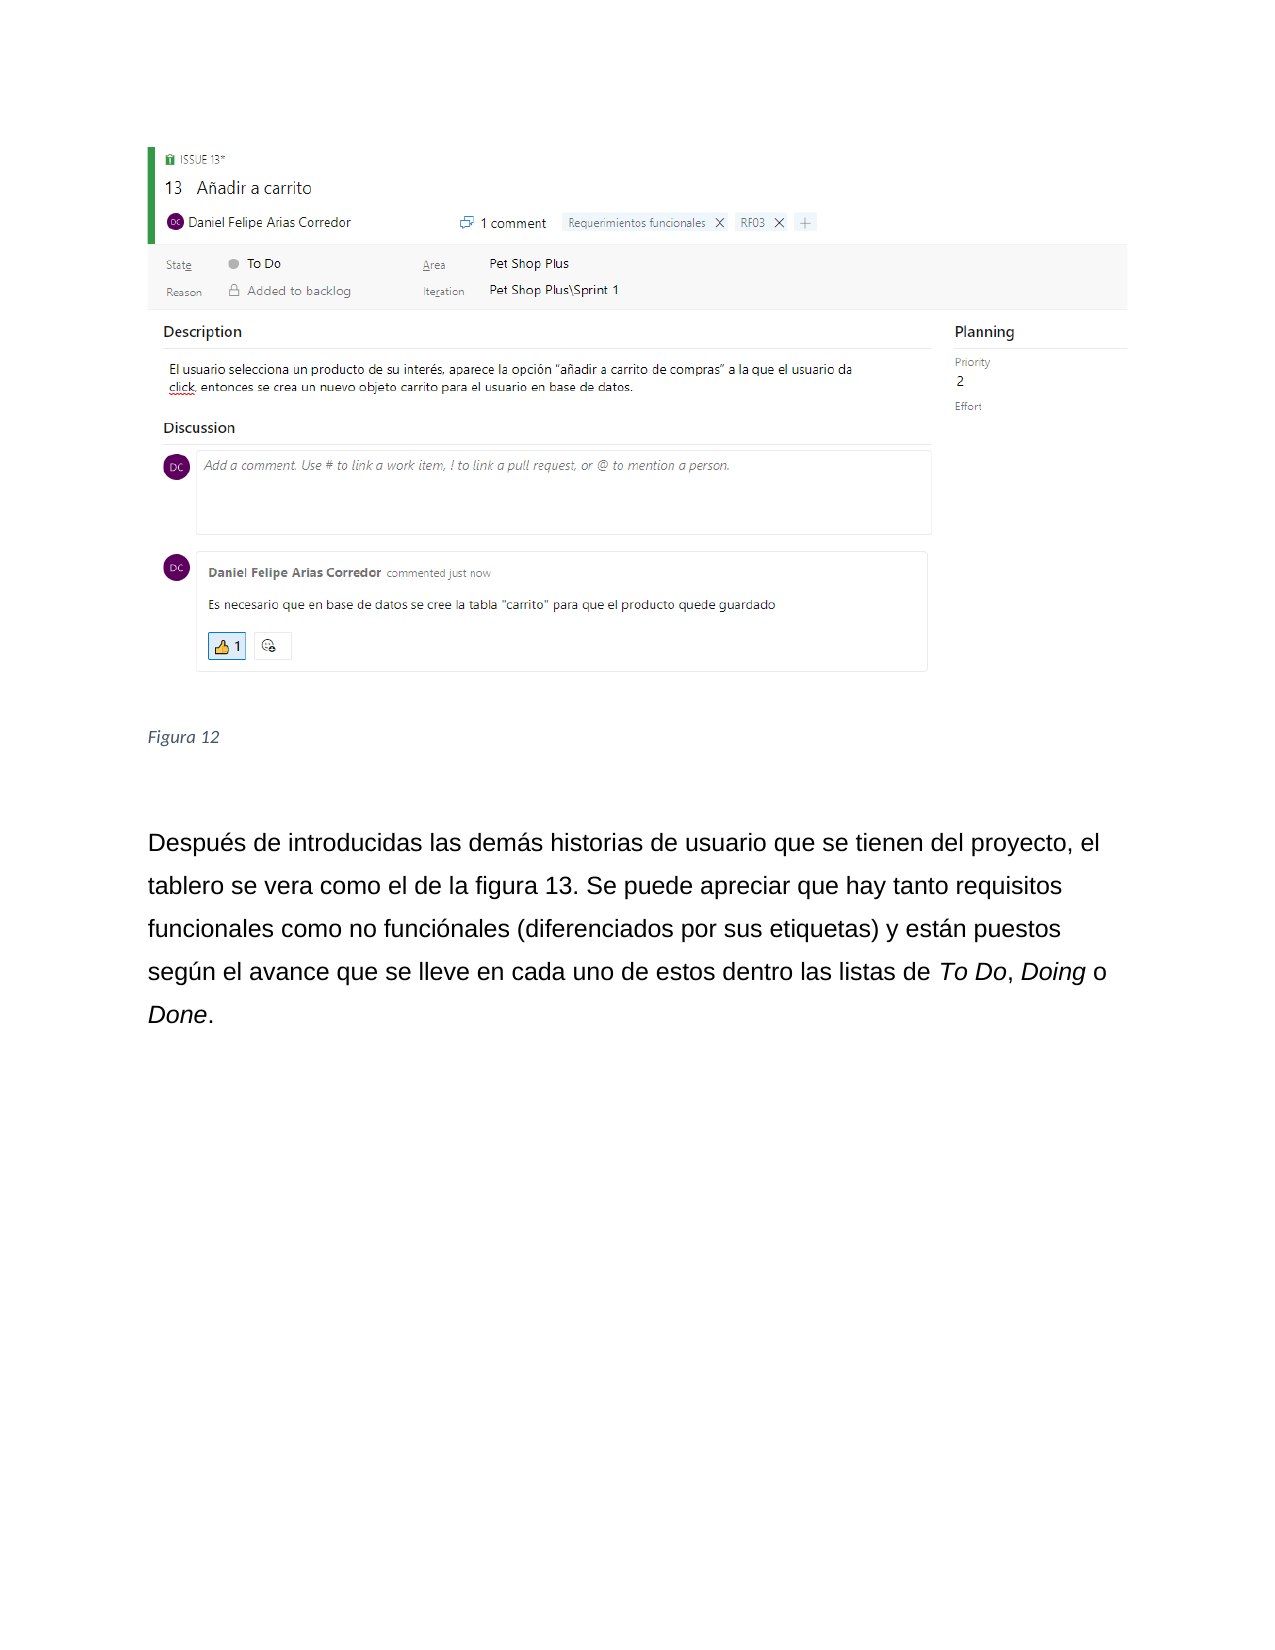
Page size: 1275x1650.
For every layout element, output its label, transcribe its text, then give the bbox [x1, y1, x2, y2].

text Después de introducidas las demás historias de usuario que se tienen del proyecto, el tablero se vera como el de la figura 13. Se puede apreciar que hay tanto requisitos funcionales como no funciónales (diferenciados por sus etiquetas) y están puestos según el avance que se lleve en cada uno de estos dentro las listas de To Do, Doing o Done. [148, 828, 1127, 1029]
picture [147, 147, 1128, 695]
